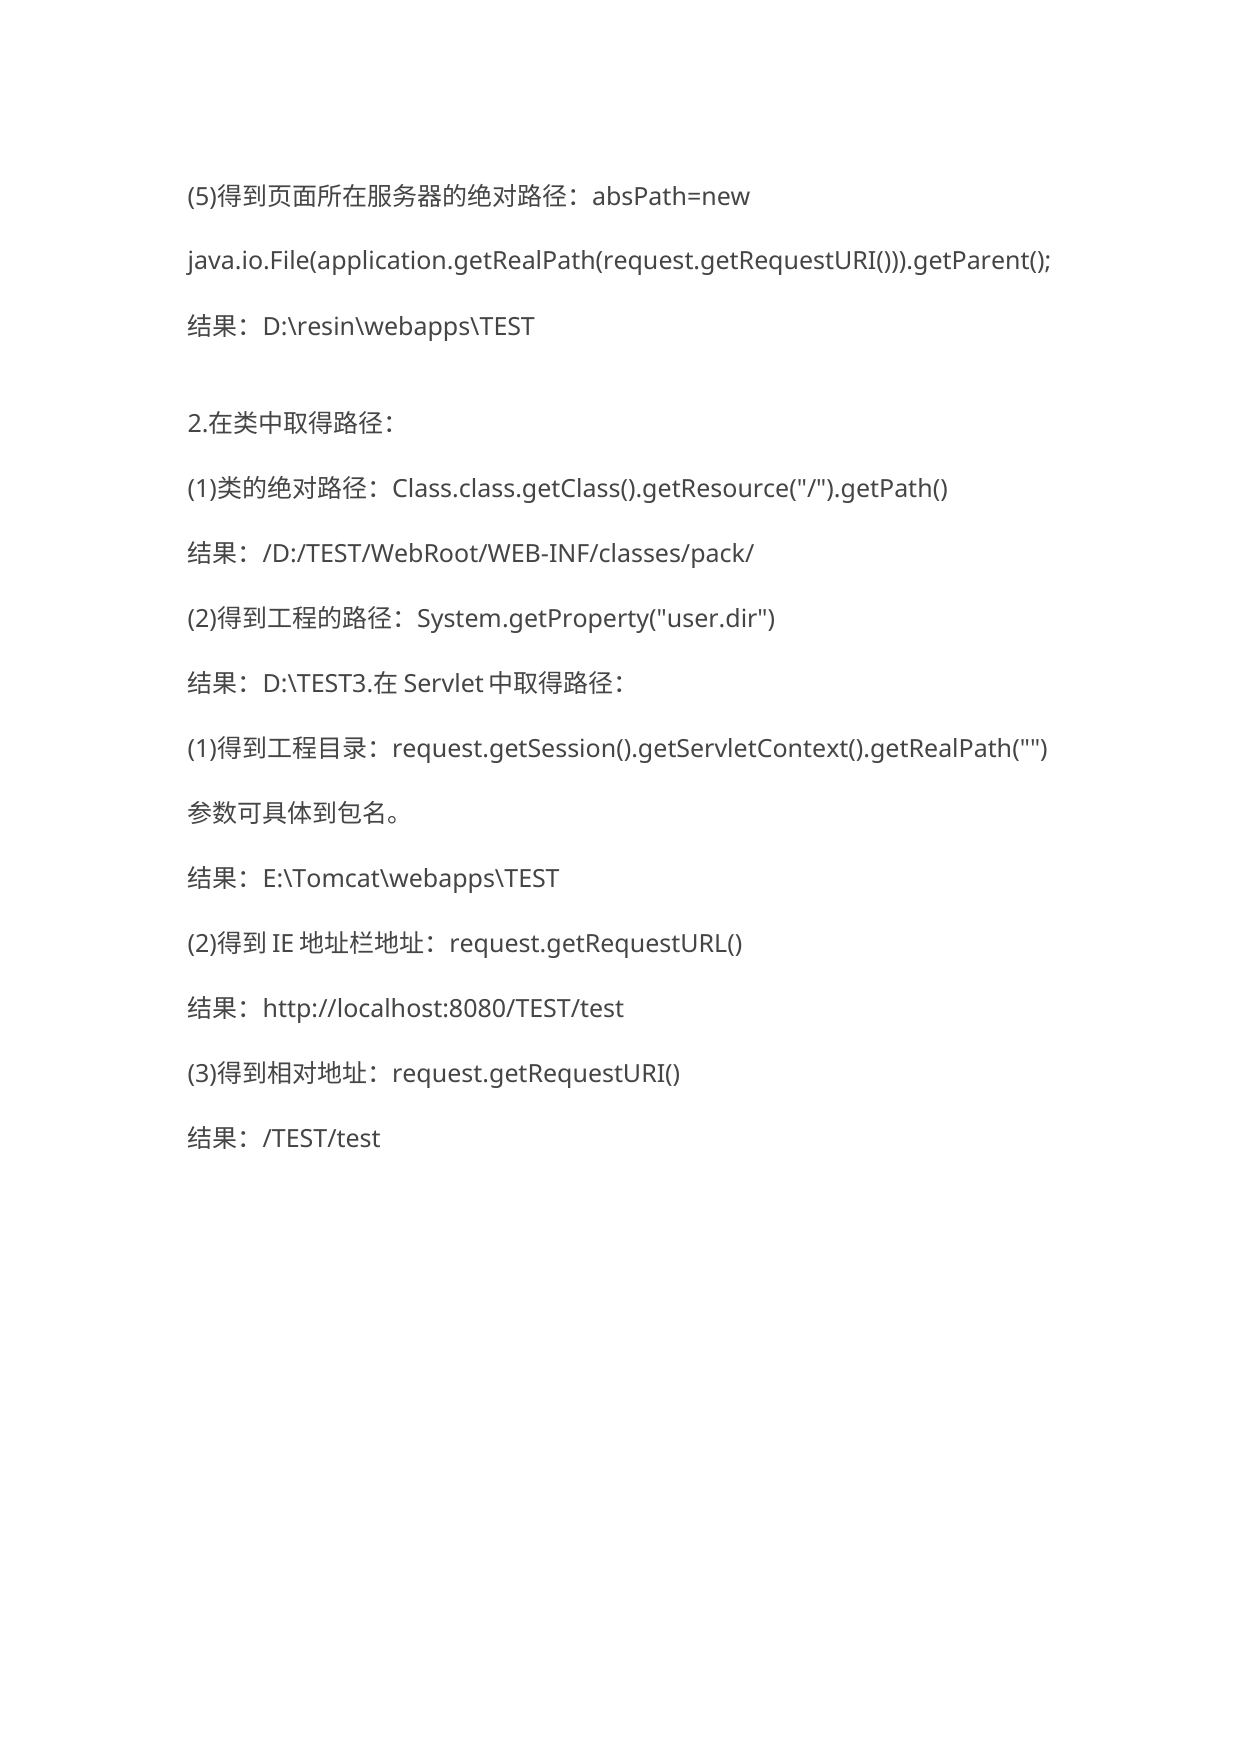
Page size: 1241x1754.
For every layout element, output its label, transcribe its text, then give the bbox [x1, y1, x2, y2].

text (5)得到页面所在服务器的绝对路径：absPath=new java.io.File(application.getRealPath(request.getRequestURI())).getParent(); [187, 162, 1053, 292]
text 结果：/TEST/test [187, 1104, 1053, 1169]
text 结果：/D:/TEST/WebRoot/WEB-INF/classes/pack/ [187, 519, 1053, 584]
text 2.在类中取得路径： [187, 389, 1053, 454]
text 结果：D:\resin\webapps\TEST [187, 292, 1053, 357]
text (1)类的绝对路径：Class.class.getClass().getResource("/").getPath() [187, 454, 1053, 519]
text (3)得到相对地址：request.getRequestURI() [187, 1039, 1053, 1104]
text (2)得到IE地址栏地址：request.getRequestURL() [187, 909, 1053, 974]
text (2)得到工程的路径：System.getProperty("user.dir") [187, 584, 1053, 649]
text 结果：http://localhost:8080/TEST/test [187, 974, 1053, 1039]
text 结果：E:\Tomcat\webapps\TEST [187, 844, 1053, 909]
text 结果：D:\TEST3.在Servlet中取得路径： [187, 649, 1053, 714]
text (1)得到工程目录：request.getSession().getServletContext().getRealPath("") 参数可具体到包名。 [187, 714, 1053, 844]
